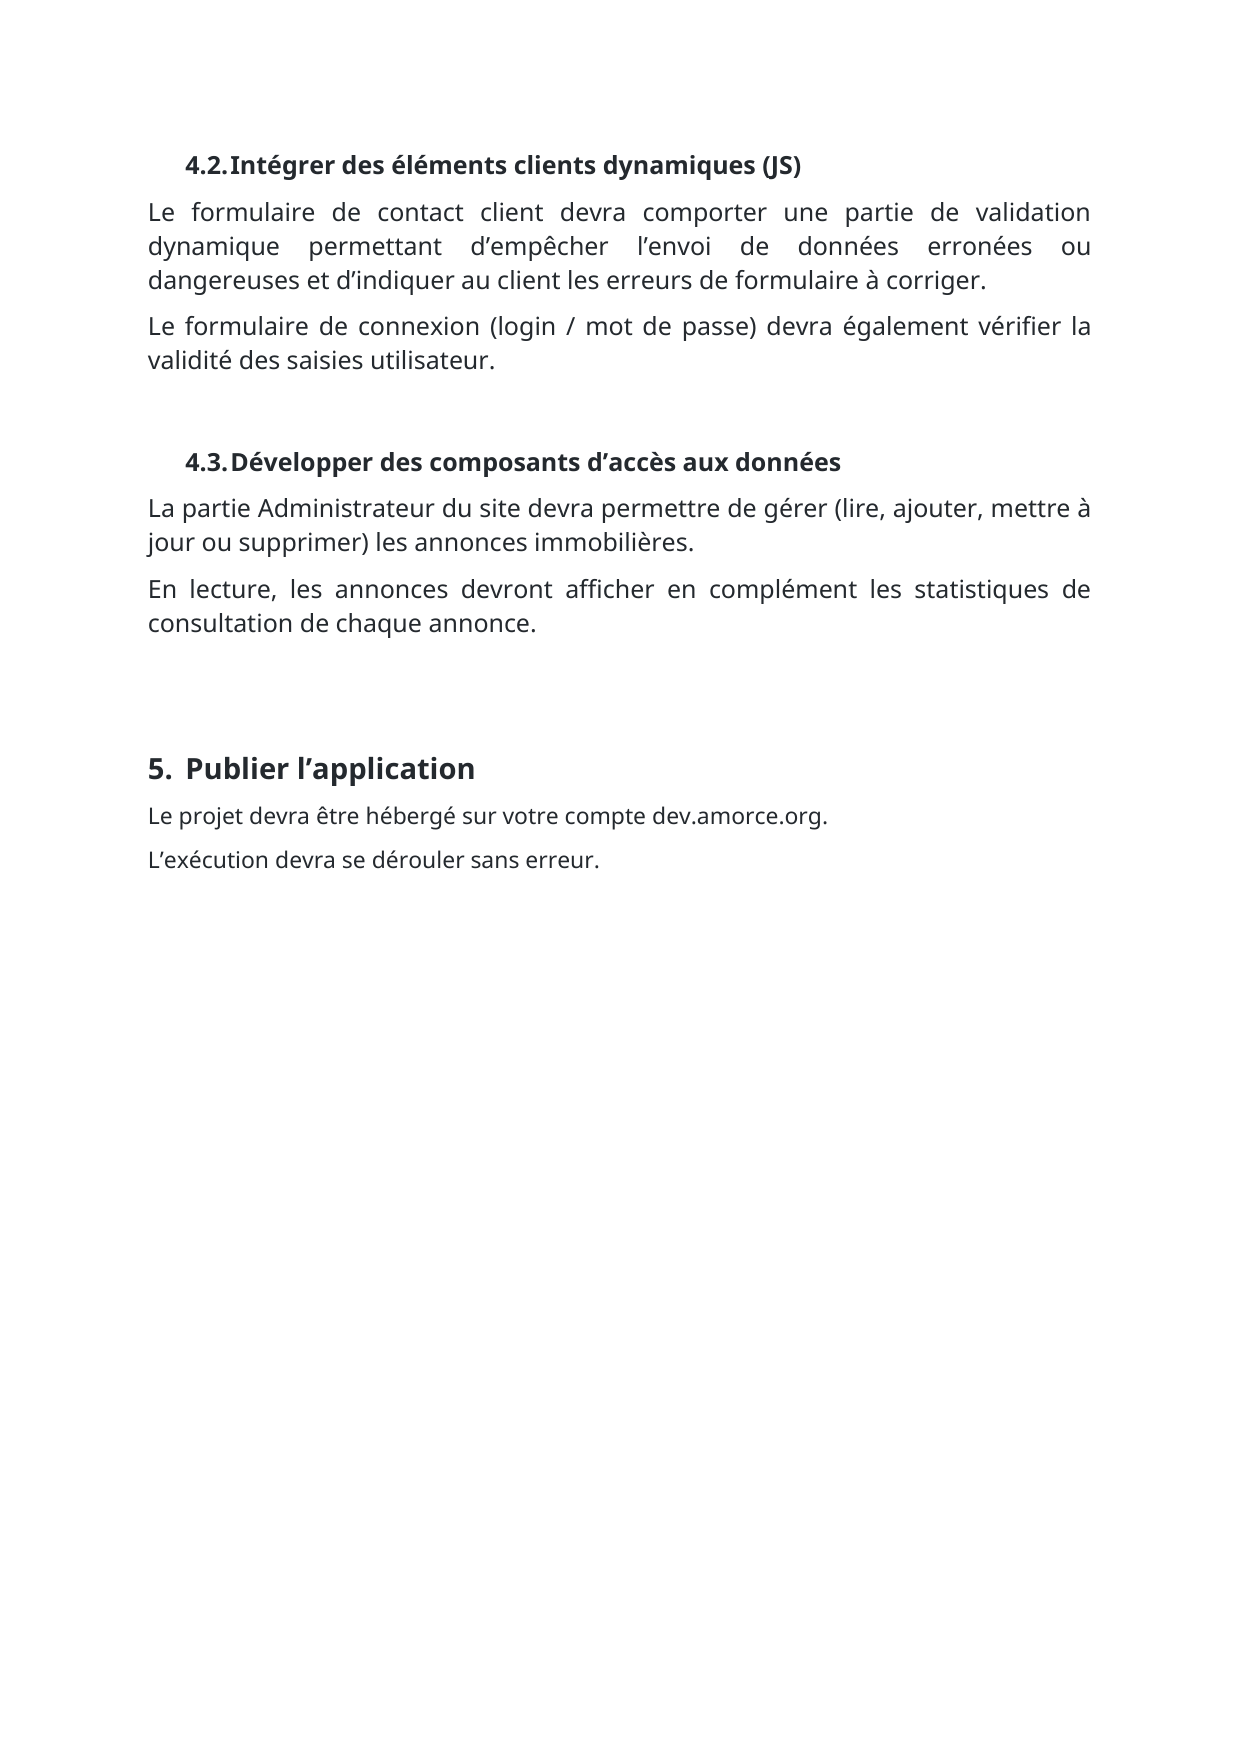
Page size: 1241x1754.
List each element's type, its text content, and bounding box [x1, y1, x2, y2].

text Le formulaire de contact client devra comporter une partie de validation dynamique permettant d’empêcher l’envoi de données erronées ou dangereuses et d’indiquer au client les erreurs de formulaire à corriger. [148, 194, 1093, 296]
subtitle Développer des composants d’accès aux données [185, 444, 1093, 478]
text L’exécution devra se dérouler sans erreur. [148, 844, 1093, 875]
text Le projet devra être hébergé sur votre compte dev.amorce.org. [148, 800, 1093, 831]
text Le formulaire de connexion (login / mot de passe) devra également vérifier la validité des saisies utilisateur. [148, 309, 1093, 377]
text La partie Administrateur du site devra permettre de gérer (lire, ajouter, mettre à jour ou supprimer) les annonces immobilières. [148, 491, 1093, 559]
subtitle Intégrer des éléments clients dynamiques (JS) [185, 148, 1093, 182]
subtitle Publier l’application [148, 748, 1093, 788]
text En lecture, les annonces devront afficher en complément les statistiques de consultation de chaque annonce. [148, 572, 1093, 640]
